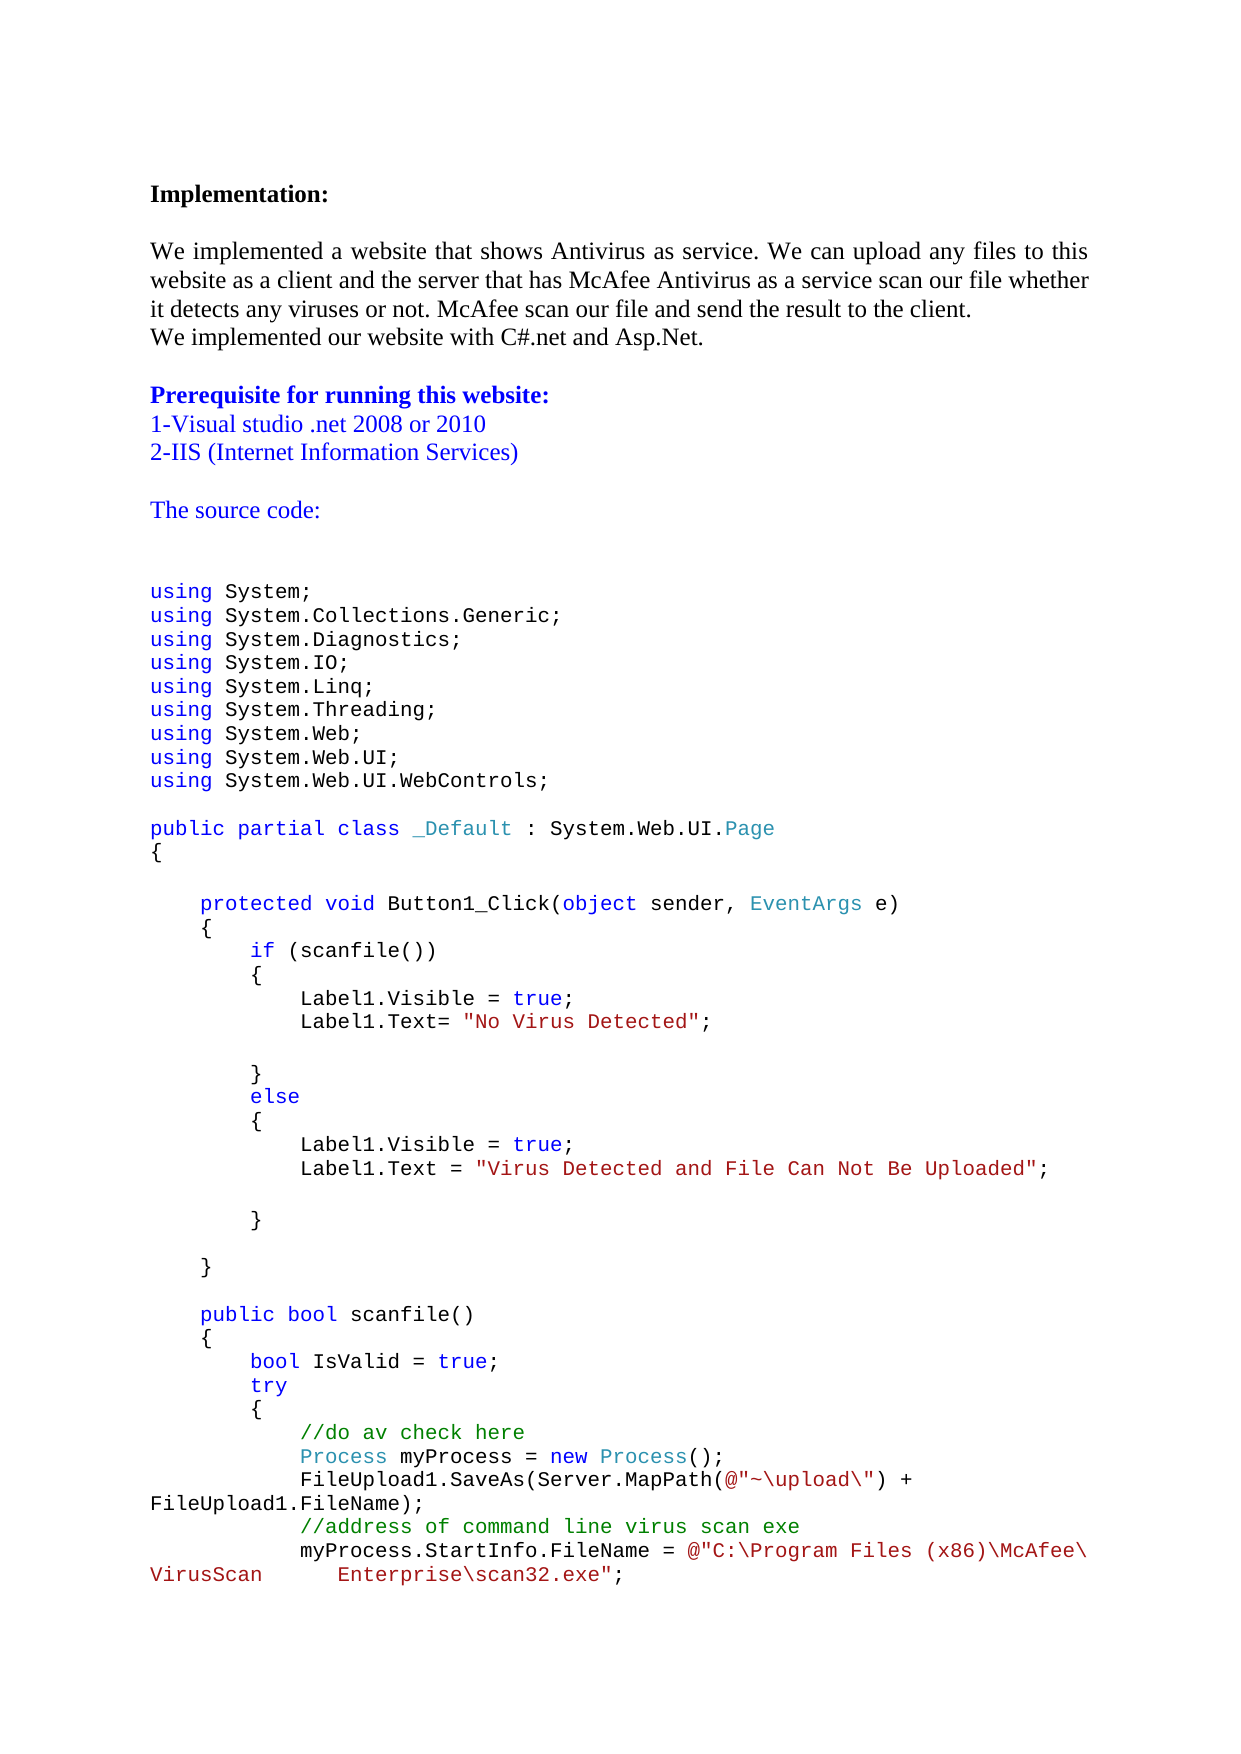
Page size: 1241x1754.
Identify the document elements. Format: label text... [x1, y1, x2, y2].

text //address of command line virus scan exe [150, 1517, 1090, 1540]
text bool IsValid = true; [150, 1351, 1090, 1375]
text using System.Diagnostics; [150, 628, 1090, 652]
text } [150, 1063, 1090, 1087]
text { [150, 841, 1090, 865]
text We implemented our website with C#.net and Asp.Net. [150, 322, 1090, 351]
text if (scanfile()) [150, 940, 1090, 964]
text { [150, 1110, 1090, 1134]
text using System.Web.UI.WebControls; [150, 770, 1090, 794]
text { [150, 964, 1090, 988]
text Label1.Visible = true; [150, 988, 1090, 1011]
text Implementation: [150, 179, 1090, 207]
text Label1.Text = "Virus Detected and File Can Not Be Uploaded"; [150, 1157, 1090, 1181]
text using System; [150, 581, 1090, 605]
text } [150, 1209, 1090, 1233]
text public partial class _Default : System.Web.UI.Page [150, 818, 1090, 841]
text FileUpload1.SaveAs(Server.MapPath(@"~\upload\") + FileUpload1.FileName); [150, 1469, 1090, 1517]
text myProcess.StartInfo.FileName = @"C:\Program Files (x86)\McAfee\VirusScan Enterprise\scan32.exe"; [150, 1540, 1090, 1587]
text using System.Web.UI; [150, 747, 1090, 770]
text } [150, 1256, 1090, 1280]
text public bool scanfile() [150, 1304, 1090, 1327]
text The source code: [150, 495, 1090, 524]
text Label1.Text= "No Virus Detected"; [150, 1011, 1090, 1035]
text protected void Button1_Click(object sender, EventArgs e) [150, 893, 1090, 917]
text using System.Collections.Generic; [150, 605, 1090, 628]
text using System.Threading; [150, 699, 1090, 723]
text 1-Visual studio .net 2008 or 2010 [150, 409, 1090, 437]
text Prerequisite for running this website: [150, 380, 1090, 409]
text else [150, 1087, 1090, 1110]
text We implemented a website that shows Antivirus as service. We can upload any files to this website as a client and the server that has McAfee Antivirus as a service scan our file whether it detects any viruses or not. McAfee scan our file and send the result to the client. [150, 236, 1090, 322]
text using System.Web; [150, 723, 1090, 747]
text using System.IO; [150, 652, 1090, 676]
text { [150, 1327, 1090, 1351]
text { [150, 1398, 1090, 1422]
text { [150, 917, 1090, 940]
text Process myProcess = new Process(); [150, 1446, 1090, 1469]
text //do av check here [150, 1422, 1090, 1446]
text try [150, 1375, 1090, 1398]
text Label1.Visible = true; [150, 1134, 1090, 1157]
text using System.Linq; [150, 676, 1090, 699]
text 2-IIS (Internet Information Services) [150, 437, 1090, 466]
